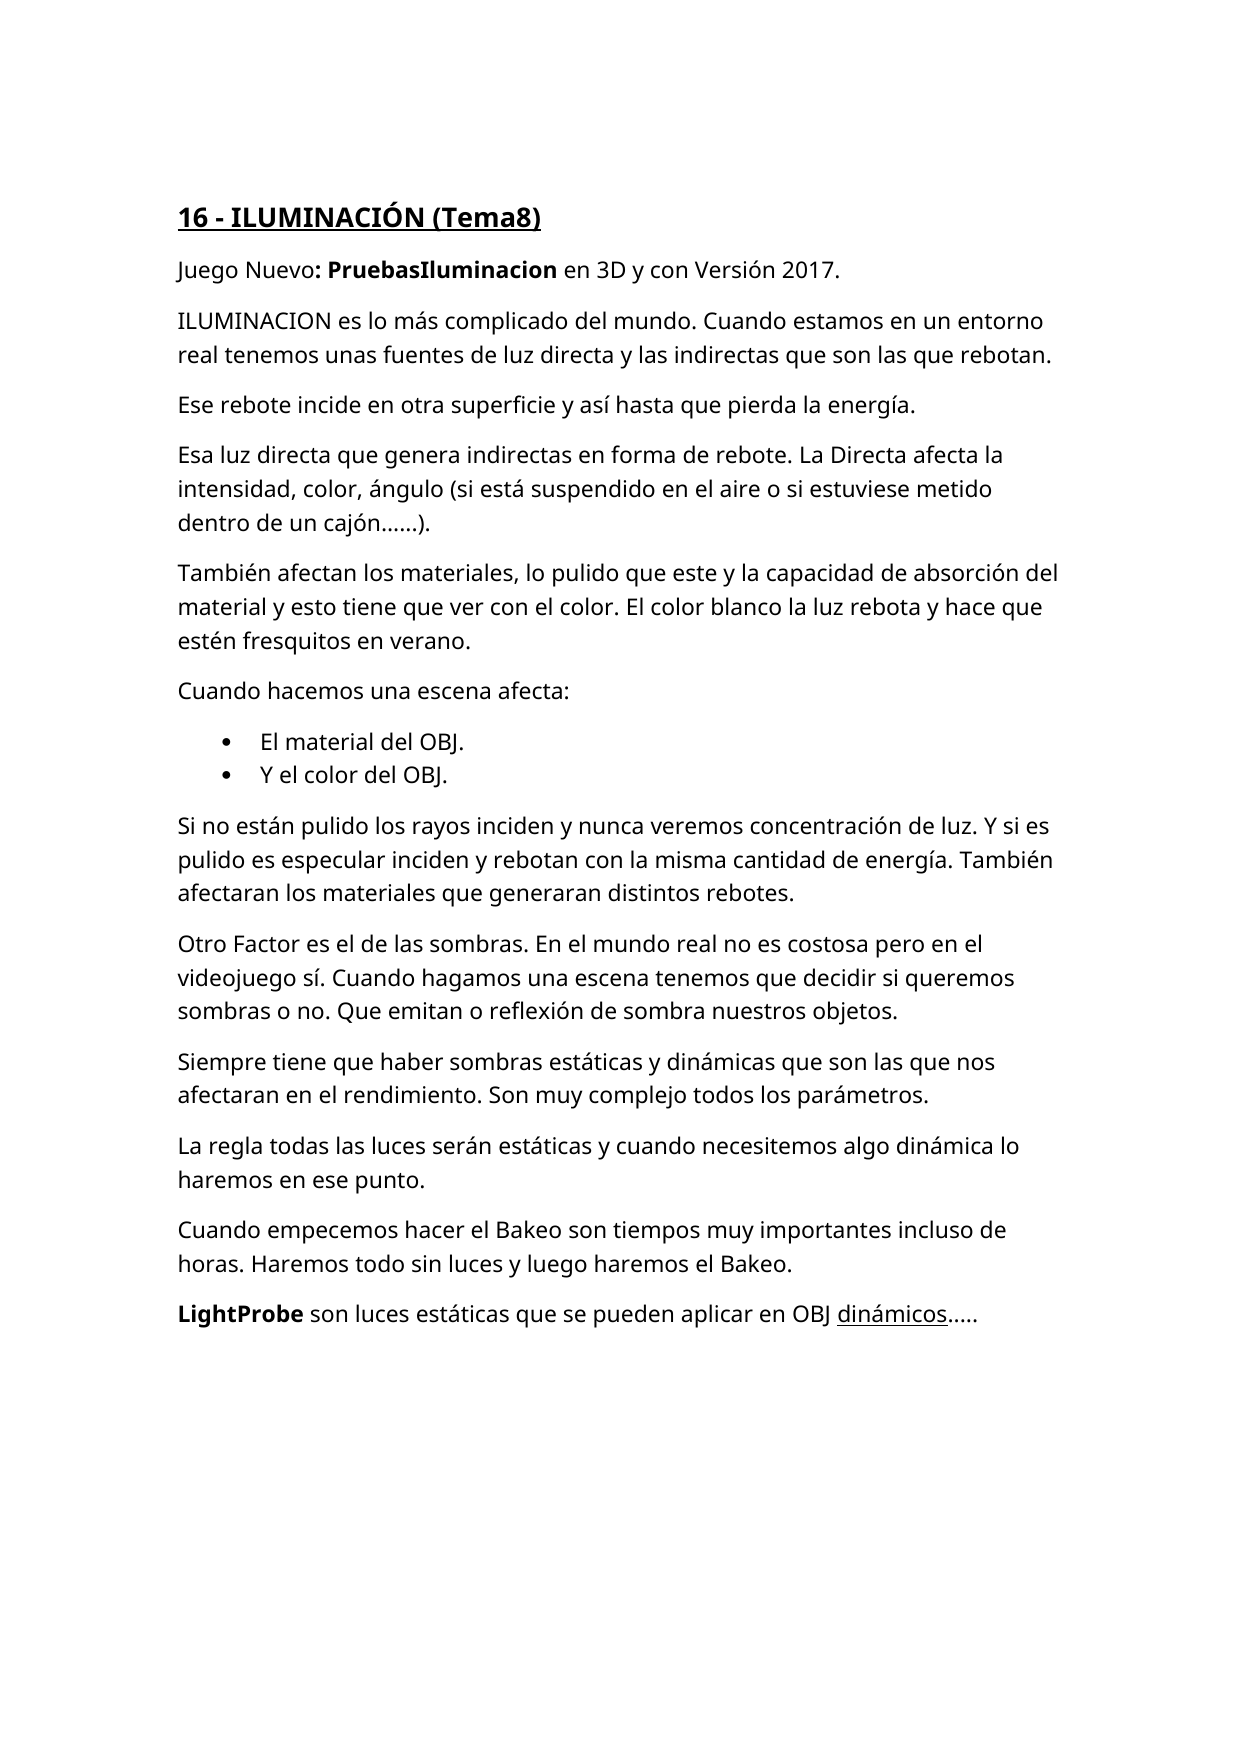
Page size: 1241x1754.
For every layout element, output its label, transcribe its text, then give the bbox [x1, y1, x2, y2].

text Esa luz directa que genera indirectas en forma de rebote. La Directa afecta la intensidad, color, ángulo (si está suspendido en el aire o si estuviese metido dentro de un cajón…...). [177, 439, 1063, 538]
text Juego Nuevo: PruebasIluminacion en 3D y con Versión 2017. [177, 254, 1063, 286]
text LightProbe son luces estáticas que se pueden aplicar en OBJ dinámicos..... [177, 1298, 1063, 1329]
text La regla todas las luces serán estáticas y cuando necesitemos algo dinámica lo haremos en ese punto. [177, 1130, 1063, 1195]
text Ese rebote incide en otra superficie y así hasta que pierda la energía. [177, 389, 1063, 420]
text Otro Factor es el de las sombras. En el mundo real no es costosa pero en el videojuego sí. Cuando hagamos una escena tenemos que decidir si queremos sombras o no. Que emitan o reflexión de sombra nuestros objetos. [177, 928, 1063, 1027]
list Y el color del OBJ. [222, 759, 1063, 791]
text Cuando hacemos una escena afecta: [177, 675, 1063, 707]
text Cuando empecemos hacer el Bakeo son tiempos muy importantes incluso de horas. Haremos todo sin luces y luego haremos el Bakeo. [177, 1214, 1063, 1279]
text Si no están pulido los rayos inciden y nunca veremos concentración de luz. Y si es pulido es especular inciden y rebotan con la misma cantidad de energía. También afectaran los materiales que generaran distintos rebotes. [177, 810, 1063, 909]
text 16 - ILUMINACIÓN (Tema8) [177, 198, 1063, 235]
text También afectan los materiales, lo pulido que este y la capacidad de absorción del material y esto tiene que ver con el color. El color blanco la luz rebota y hace que estén fresquitos en verano. [177, 557, 1063, 656]
text Siempre tiene que haber sombras estáticas y dinámicas que son las que nos afectaran en el rendimiento. Son muy complejo todos los parámetros. [177, 1046, 1063, 1111]
list El material del OBJ. [222, 726, 1063, 757]
text ILUMINACION es lo más complicado del mundo. Cuando estamos en un entorno real tenemos unas fuentes de luz directa y las indirectas que son las que rebotan. [177, 305, 1063, 370]
